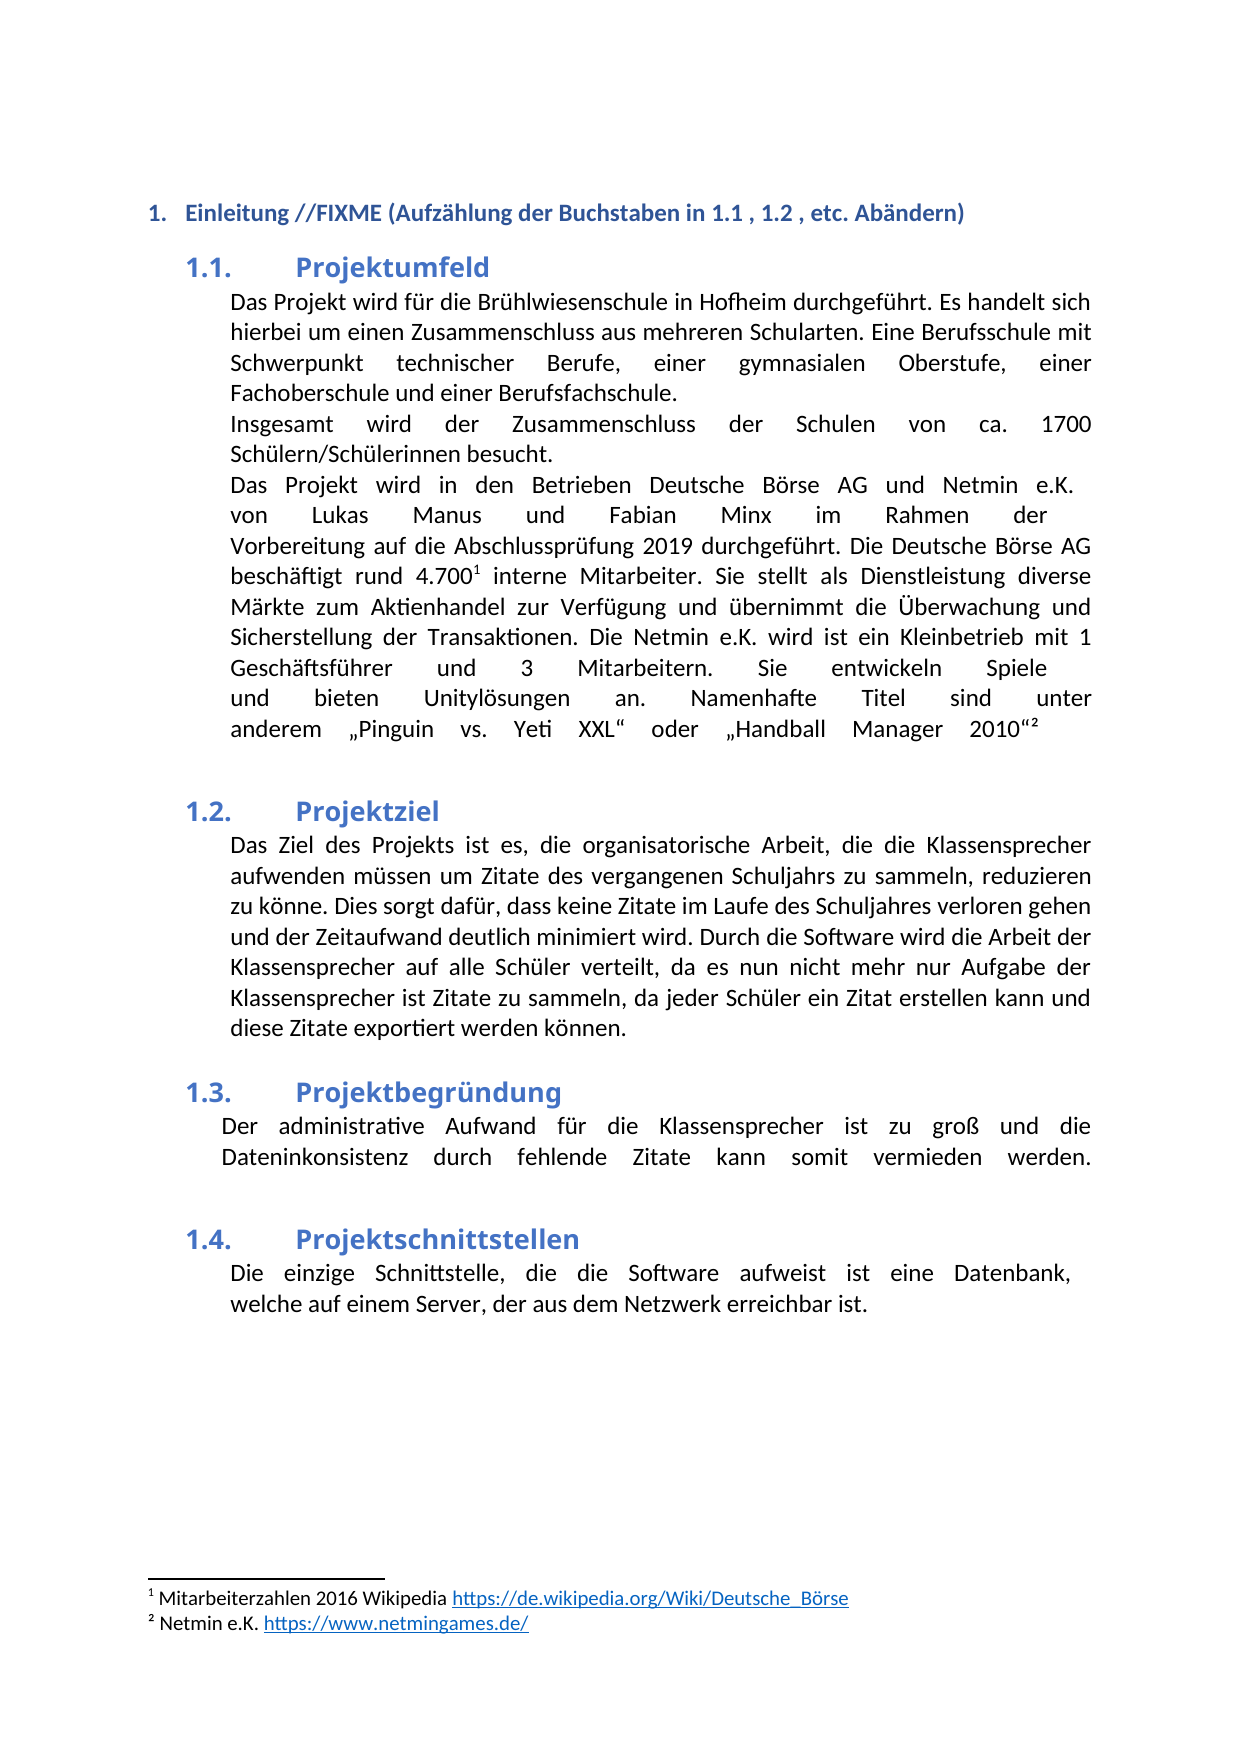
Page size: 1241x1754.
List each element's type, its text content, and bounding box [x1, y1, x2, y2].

list Die einzige Schnittstelle, die die Software aufweist ist eine Datenbank, welche auf einem Server, der aus dem Netzwerk erreichbar ist. [230, 1257, 1093, 1318]
text Der administrative Aufwand für die Klassensprecher ist zu groß und die Dateninkonsistenz durch fehlende Zitate kann somit vermieden werden. [221, 1110, 1093, 1199]
subtitle Projektumfeld [185, 249, 1093, 286]
list Das Ziel des Projekts ist es, die organisatorische Arbeit, die die Klassensprecher aufwenden müssen um Zitate des vergangenen Schuljahrs zu sammeln, reduzieren zu könne. Dies sorgt dafür, dass keine Zitate im Laufe des Schuljahres verloren gehen und der Zeitaufwand deutlich minimiert wird. Durch die Software wird die Arbeit der Klassensprecher auf alle Schüler verteilt, da es nun nicht mehr nur Aufgabe der Klassensprecher ist Zitate zu sammeln, da jeder Schüler ein Zitat erstellen kann und diese Zitate exportiert werden können. [230, 829, 1093, 1043]
list Das Projekt wird in den Betrieben Deutsche Börse AG und Netmin e.K. von Lukas Manus und Fabian Minx im Rahmen der Vorbereitung auf die Abschlussprüfung 2019 durchgeführt. Die Deutsche Börse AG beschäftigt rund 4.700 interne Mitarbeiter. Sie stellt als Dienstleistung diverse Märkte zum Aktienhandel zur Verfügung und übernimmt die Überwachung und Sicherstellung der Transaktionen. Die Netmin e.K. wird ist ein Kleinbetrieb mit 1 Geschäftsführer und 3 Mitarbeitern. Sie entwickeln Spiele und bieten Unitylösungen an. Namenhafte Titel sind unter anderem „Pinguin vs. Yeti XXL“ oder „Handball Manager 2010“² [230, 469, 1093, 772]
list Projektbegründung [185, 1073, 1093, 1110]
subtitle Einleitung //FIXME (Aufzählung der Buchstaben in 1.1 , 1.2 , etc. Abändern) [148, 198, 1093, 228]
subtitle Projektschnittstellen [185, 1220, 1093, 1257]
list Insgesamt wird der Zusammenschluss der Schulen von ca. 1700 Schülern/Schülerinnen besucht. [230, 408, 1093, 469]
subtitle Projektziel [185, 792, 1093, 829]
list Das Projekt wird für die Brühlwiesenschule in Hofheim durchgeführt. Es handelt sich hierbei um einen Zusammenschluss aus mehreren Schularten. Eine Berufsschule mit Schwerpunkt technischer Berufe, einer gymnasialen Oberstufe, einer Fachoberschule und einer Berufsfachschule. [230, 286, 1093, 408]
